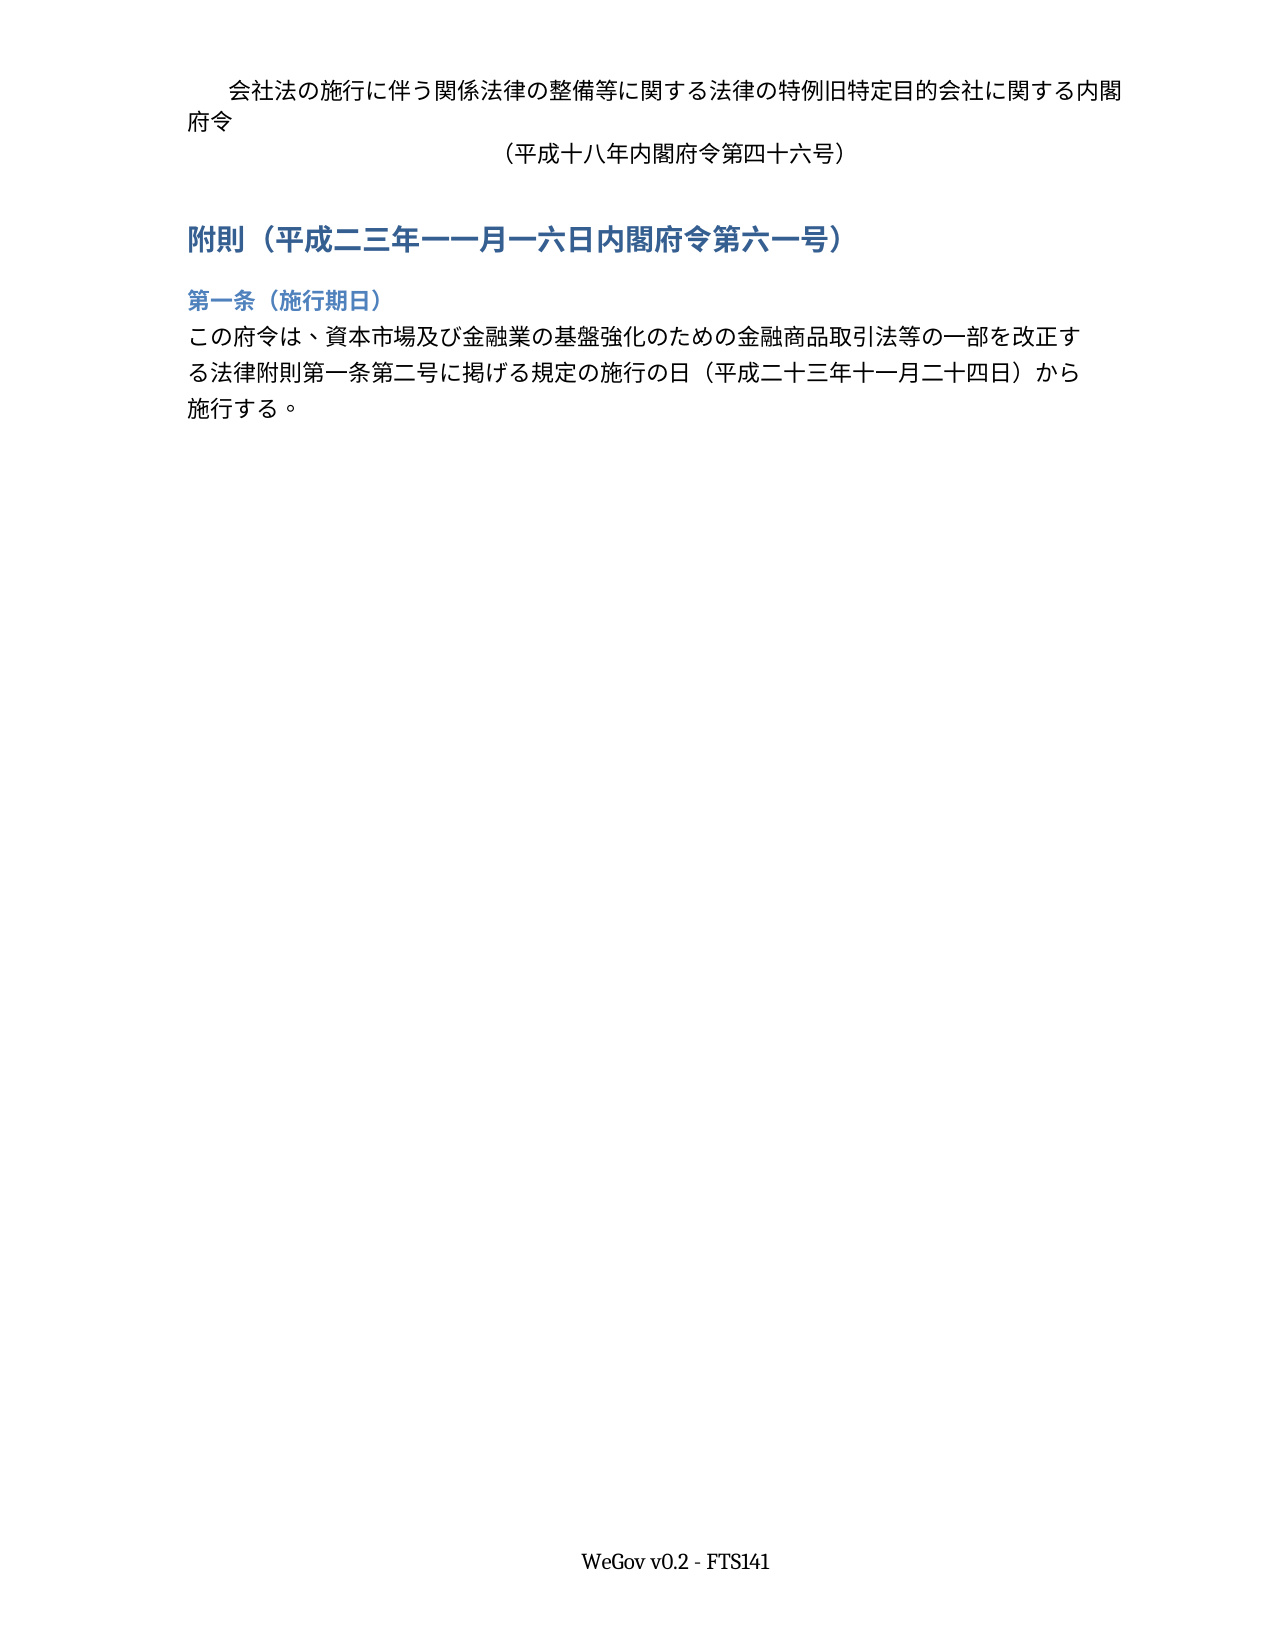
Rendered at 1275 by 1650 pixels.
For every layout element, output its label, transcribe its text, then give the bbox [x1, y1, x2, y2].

subtitle 第一条（施行期日） [187, 285, 1087, 316]
subtitle 附則（平成二三年一一月一六日内閣府令第六一号） [187, 219, 1087, 258]
text この府令は、資本市場及び金融業の基盤強化のための金融商品取引法等の一部を改正する法律附則第一条第二号に掲げる規定の施行の日（平成二十三年十一月二十四日）から施行する。 [187, 321, 1087, 424]
